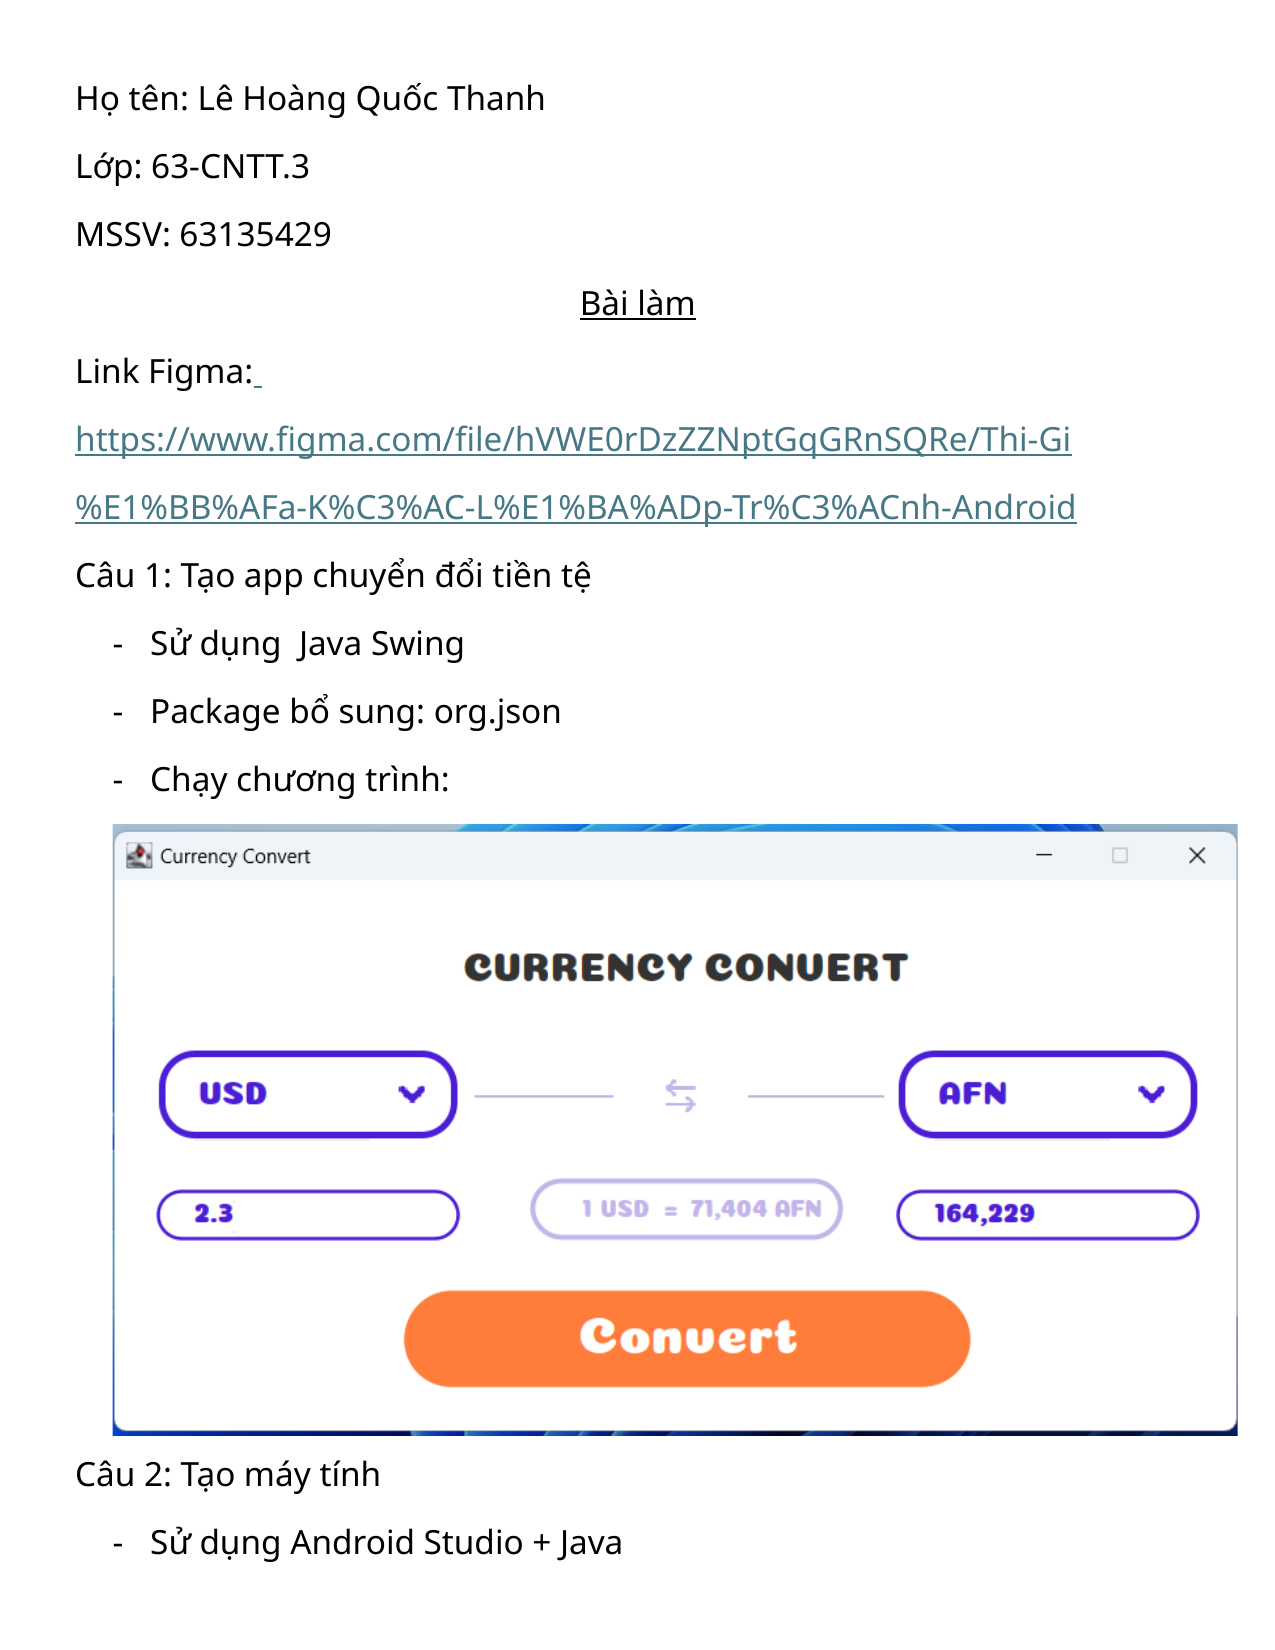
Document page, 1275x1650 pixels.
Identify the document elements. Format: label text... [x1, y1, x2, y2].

list Package bổ sung: org.json [112, 688, 1200, 733]
picture [112, 824, 1238, 1436]
text Link Figma: https://www.figma.com/file/hVWE0rDzZZNptGqGRnSQRe/Thi-Gi%E1%BB%AFa-K%C3%AC-%E1%BA%ADp-Tr%C3%ACnh-Android [75, 347, 1200, 529]
text Lớp: 63-CNTT.3 [75, 143, 1200, 188]
list Chạy chương trình: [112, 756, 1200, 802]
list Sử dụng Android Studio + Java [112, 1519, 1200, 1564]
text Bài làm [75, 279, 1200, 325]
text Câu 2: Tạo máy tính [75, 1451, 1200, 1496]
text MSSV: 63135429 [75, 211, 1200, 257]
text Câu 1: Tạo app chuyển đổi tiền tệ [75, 552, 1200, 597]
text Họ tên: Lê Hoàng Quốc Thanh [75, 75, 1200, 120]
list Sử dụng Java Swing [112, 620, 1200, 665]
